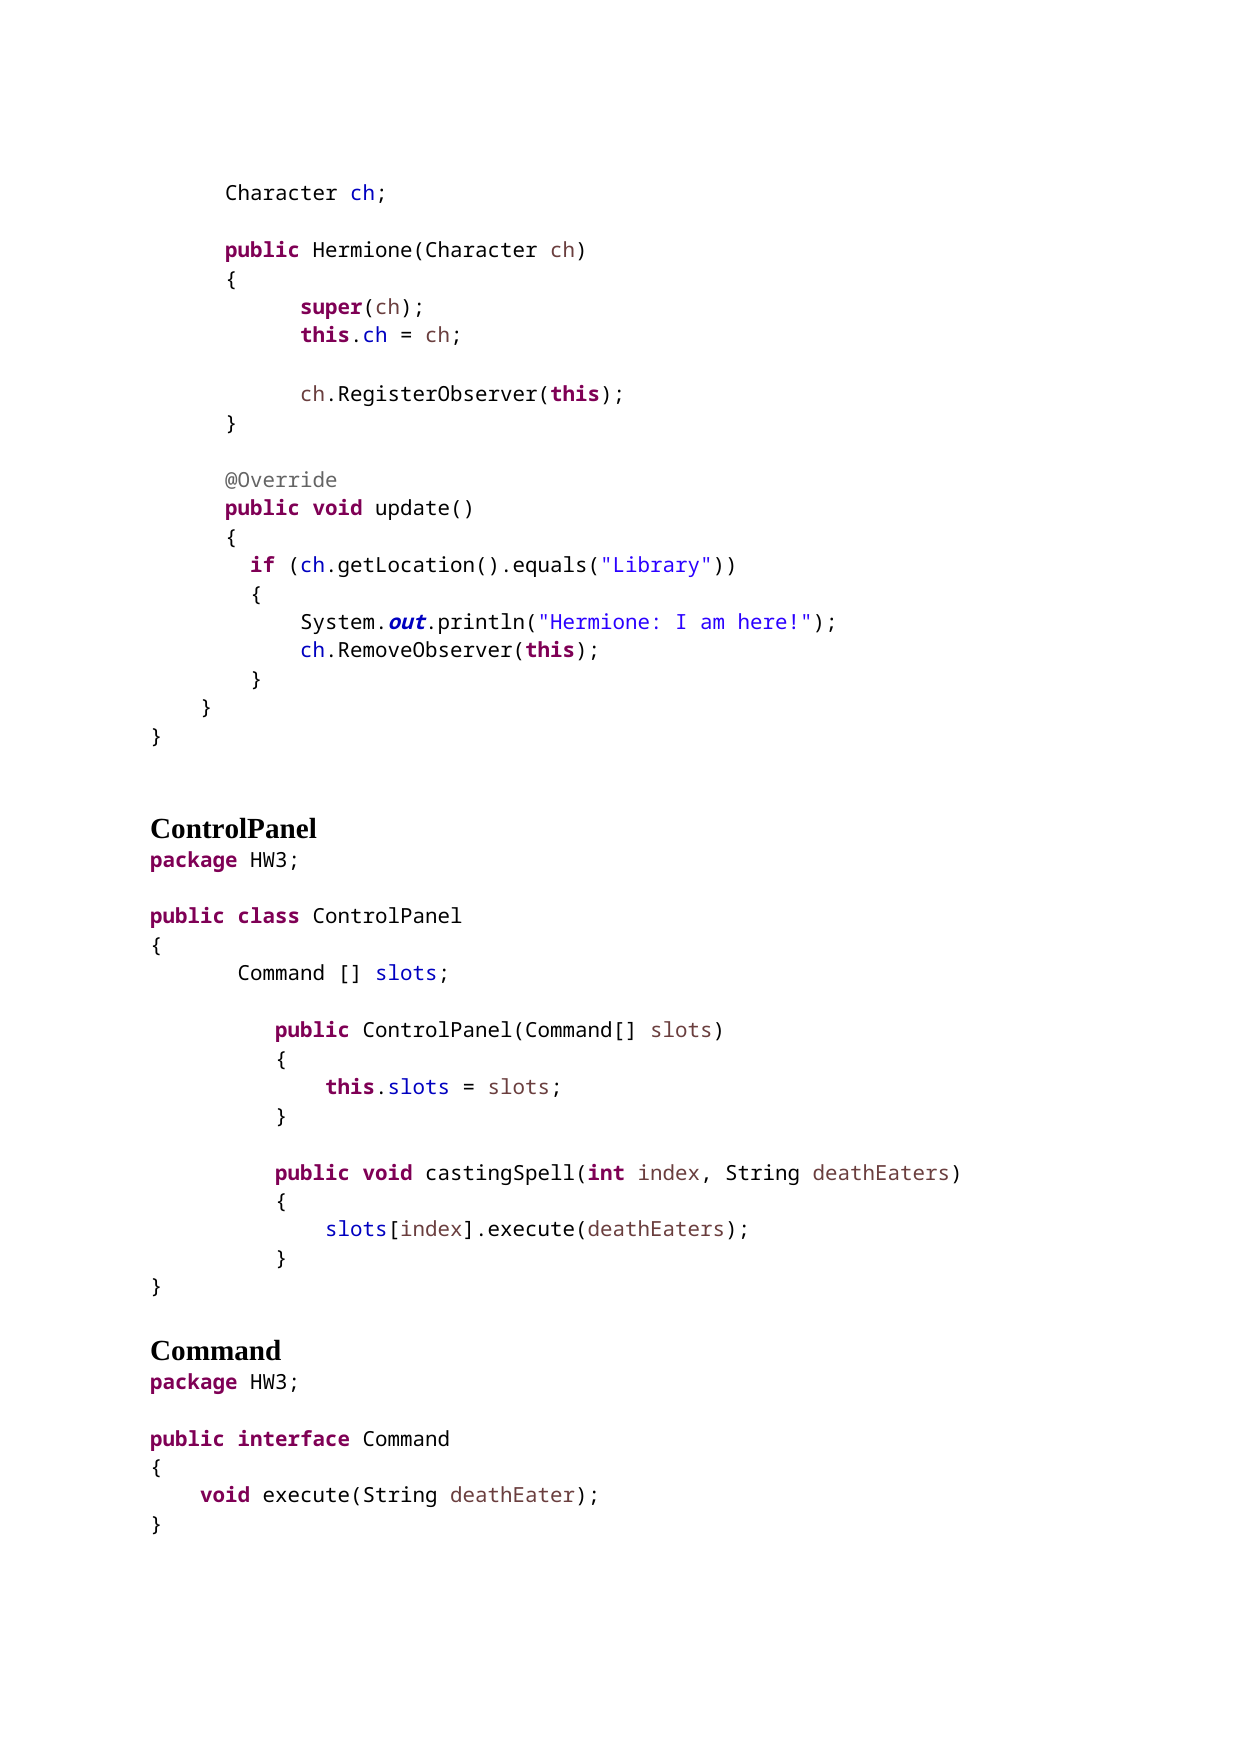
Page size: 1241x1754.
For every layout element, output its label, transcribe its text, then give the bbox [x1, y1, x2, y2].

text } [150, 1509, 1090, 1537]
text } [150, 1101, 1090, 1129]
text System.out.println("Hermione: I am here!"); [150, 607, 1090, 636]
text } [150, 721, 1090, 749]
text package HW3; [150, 1367, 1090, 1395]
text Command [] slots; [150, 958, 1090, 987]
text ch.RemoveObserver(this); [150, 636, 1090, 664]
text this.slots = slots; [150, 1072, 1090, 1101]
text { [150, 1186, 1090, 1214]
text } [150, 1243, 1090, 1271]
text if (ch.getLocation().equals("Library")) [150, 550, 1090, 579]
text public interface Command [150, 1424, 1090, 1452]
text } [150, 692, 1090, 721]
text package HW3; [150, 845, 1090, 873]
text public Hermione(Character ch) [150, 235, 1090, 264]
text } [150, 664, 1090, 692]
text public void castingSpell(int index, String deathEaters) [150, 1158, 1090, 1186]
text @Override [150, 465, 1090, 493]
text { [150, 264, 1090, 292]
text { [150, 1452, 1090, 1481]
text ch.RegisterObserver(this); [150, 379, 1090, 408]
text { [150, 522, 1090, 550]
text super(ch); [150, 292, 1090, 321]
text public void update() [150, 493, 1090, 522]
text { [150, 930, 1090, 958]
text void execute(String deathEater); [150, 1481, 1090, 1509]
text slots[index].execute(deathEaters); [150, 1214, 1090, 1243]
text { [150, 579, 1090, 607]
text this.ch = ch; [150, 321, 1090, 349]
text } [150, 408, 1090, 436]
text Character ch; [150, 178, 1090, 207]
text public ControlPanel(Command[] slots) [150, 1015, 1090, 1044]
text ControlPanel [150, 811, 1090, 845]
text public class ControlPanel [150, 902, 1090, 930]
text Command [150, 1333, 1090, 1367]
text { [150, 1044, 1090, 1072]
text } [150, 1271, 1090, 1300]
